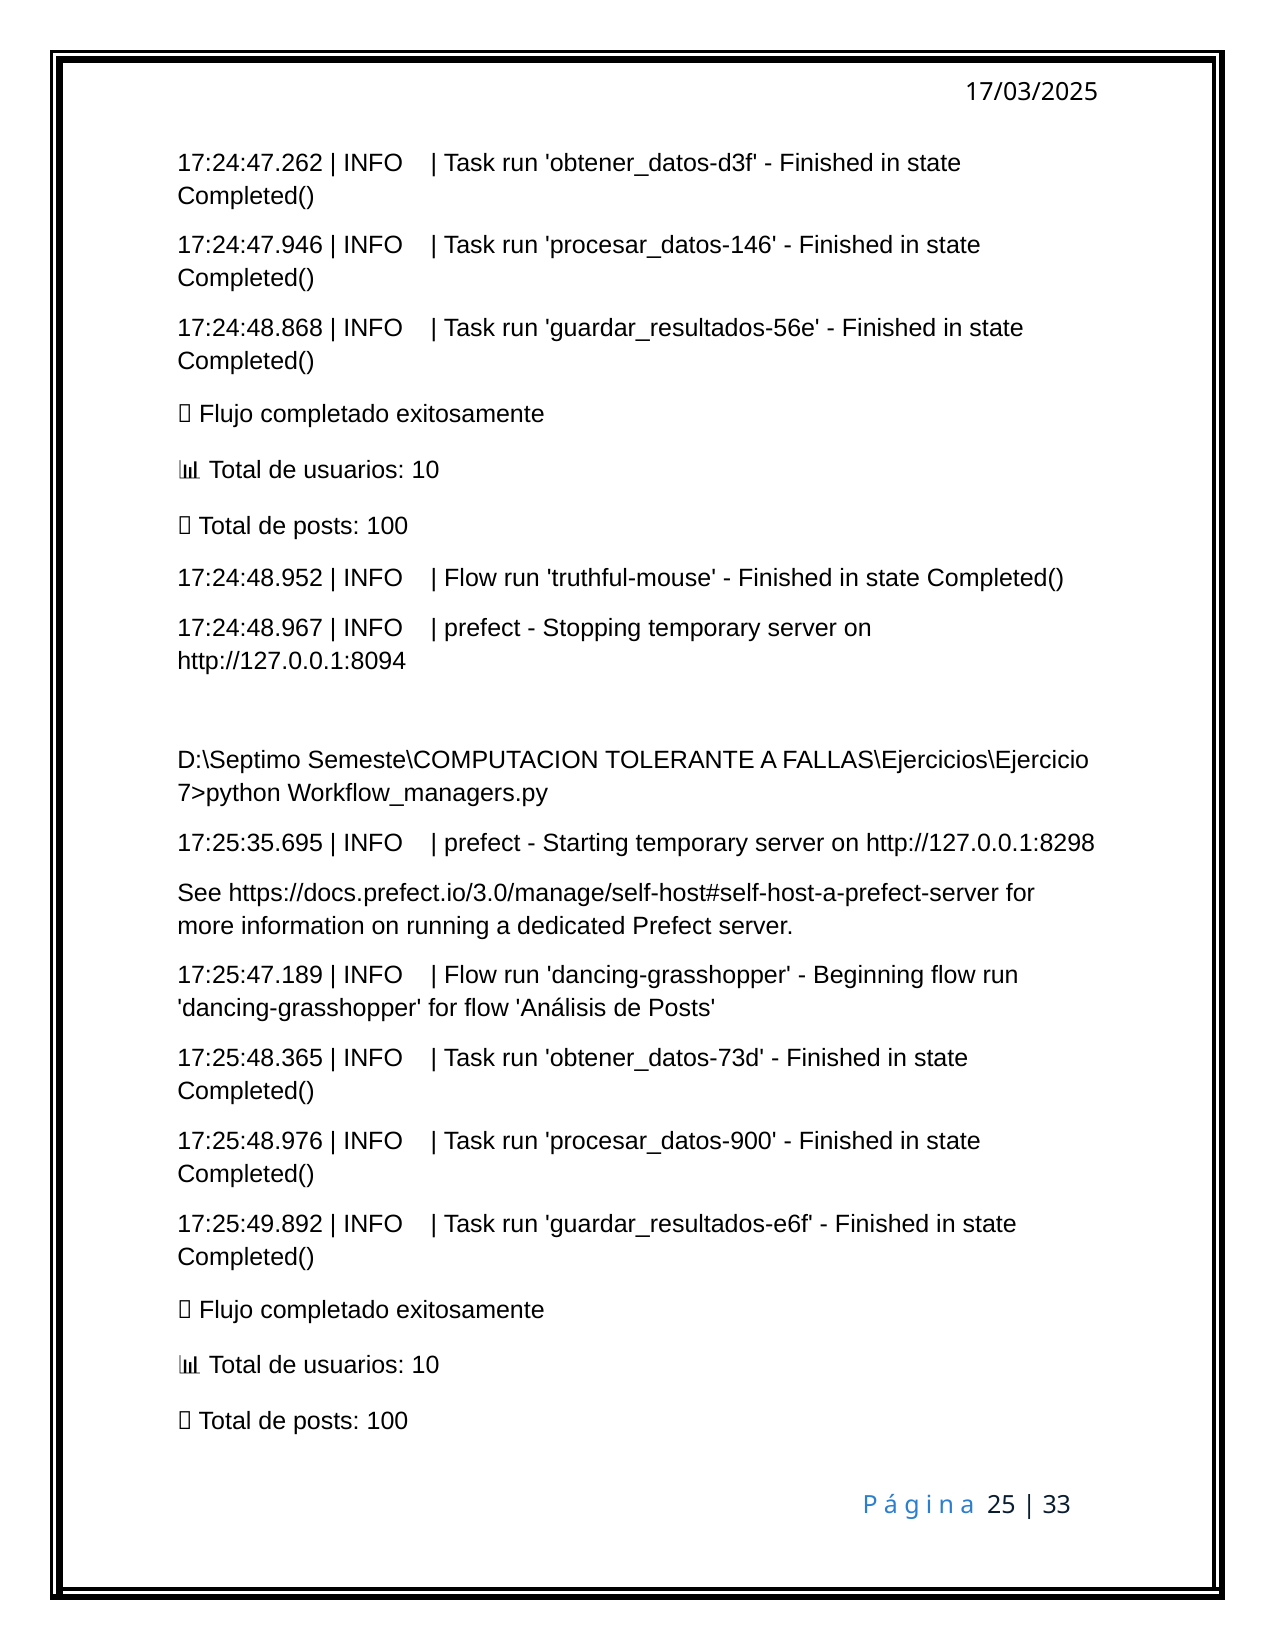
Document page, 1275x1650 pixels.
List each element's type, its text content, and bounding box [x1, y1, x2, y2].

text 17:24:48.952 | INFO | Flow run 'truthful-mouse' - Finished in state Completed() [177, 563, 1098, 592]
text See https://docs.prefect.io/3.0/manage/self-host#self-host-a-prefect-server for more information on running a dedicated Prefect server. [177, 878, 1098, 939]
text 17:25:49.892 | INFO | Task run 'guardar_resultados-e6f' - Finished in state Completed() [177, 1208, 1098, 1270]
text 📝 Total de posts: 100 [177, 1403, 1098, 1437]
text 17:24:48.967 | INFO | prefect - Stopping temporary server on http://127.0.0.1:8094 [177, 613, 1098, 675]
text 17:25:48.365 | INFO | Task run 'obtener_datos-73d' - Finished in state Completed() [177, 1043, 1098, 1105]
text ✅ Flujo completado exitosamente [177, 396, 1098, 430]
text 17:25:47.189 | INFO | Flow run 'dancing-grasshopper' - Beginning flow run 'dancing-grasshopper' for flow 'Análisis de Posts' [177, 960, 1098, 1022]
text D:\Septimo Semeste\COMPUTACION TOLERANTE A FALLAS\Ejercicios\Ejercicio 7>python Workflow_managers.py [177, 745, 1098, 807]
text ✅ Flujo completado exitosamente [177, 1291, 1098, 1325]
text 📊 Total de usuarios: 10 [177, 452, 1098, 486]
text 17:25:35.695 | INFO | prefect - Starting temporary server on http://127.0.0.1:8298 [177, 828, 1098, 857]
text 📝 Total de posts: 100 [177, 507, 1098, 541]
text 📊 Total de usuarios: 10 [177, 1347, 1098, 1381]
text 17:24:47.946 | INFO | Task run 'procesar_datos-146' - Finished in state Completed() [177, 230, 1098, 292]
text 17:24:48.868 | INFO | Task run 'guardar_resultados-56e' - Finished in state Completed() [177, 313, 1098, 375]
text 17:25:48.976 | INFO | Task run 'procesar_datos-900' - Finished in state Completed() [177, 1126, 1098, 1188]
text 17:24:47.262 | INFO | Task run 'obtener_datos-d3f' - Finished in state Completed() [177, 148, 1098, 209]
